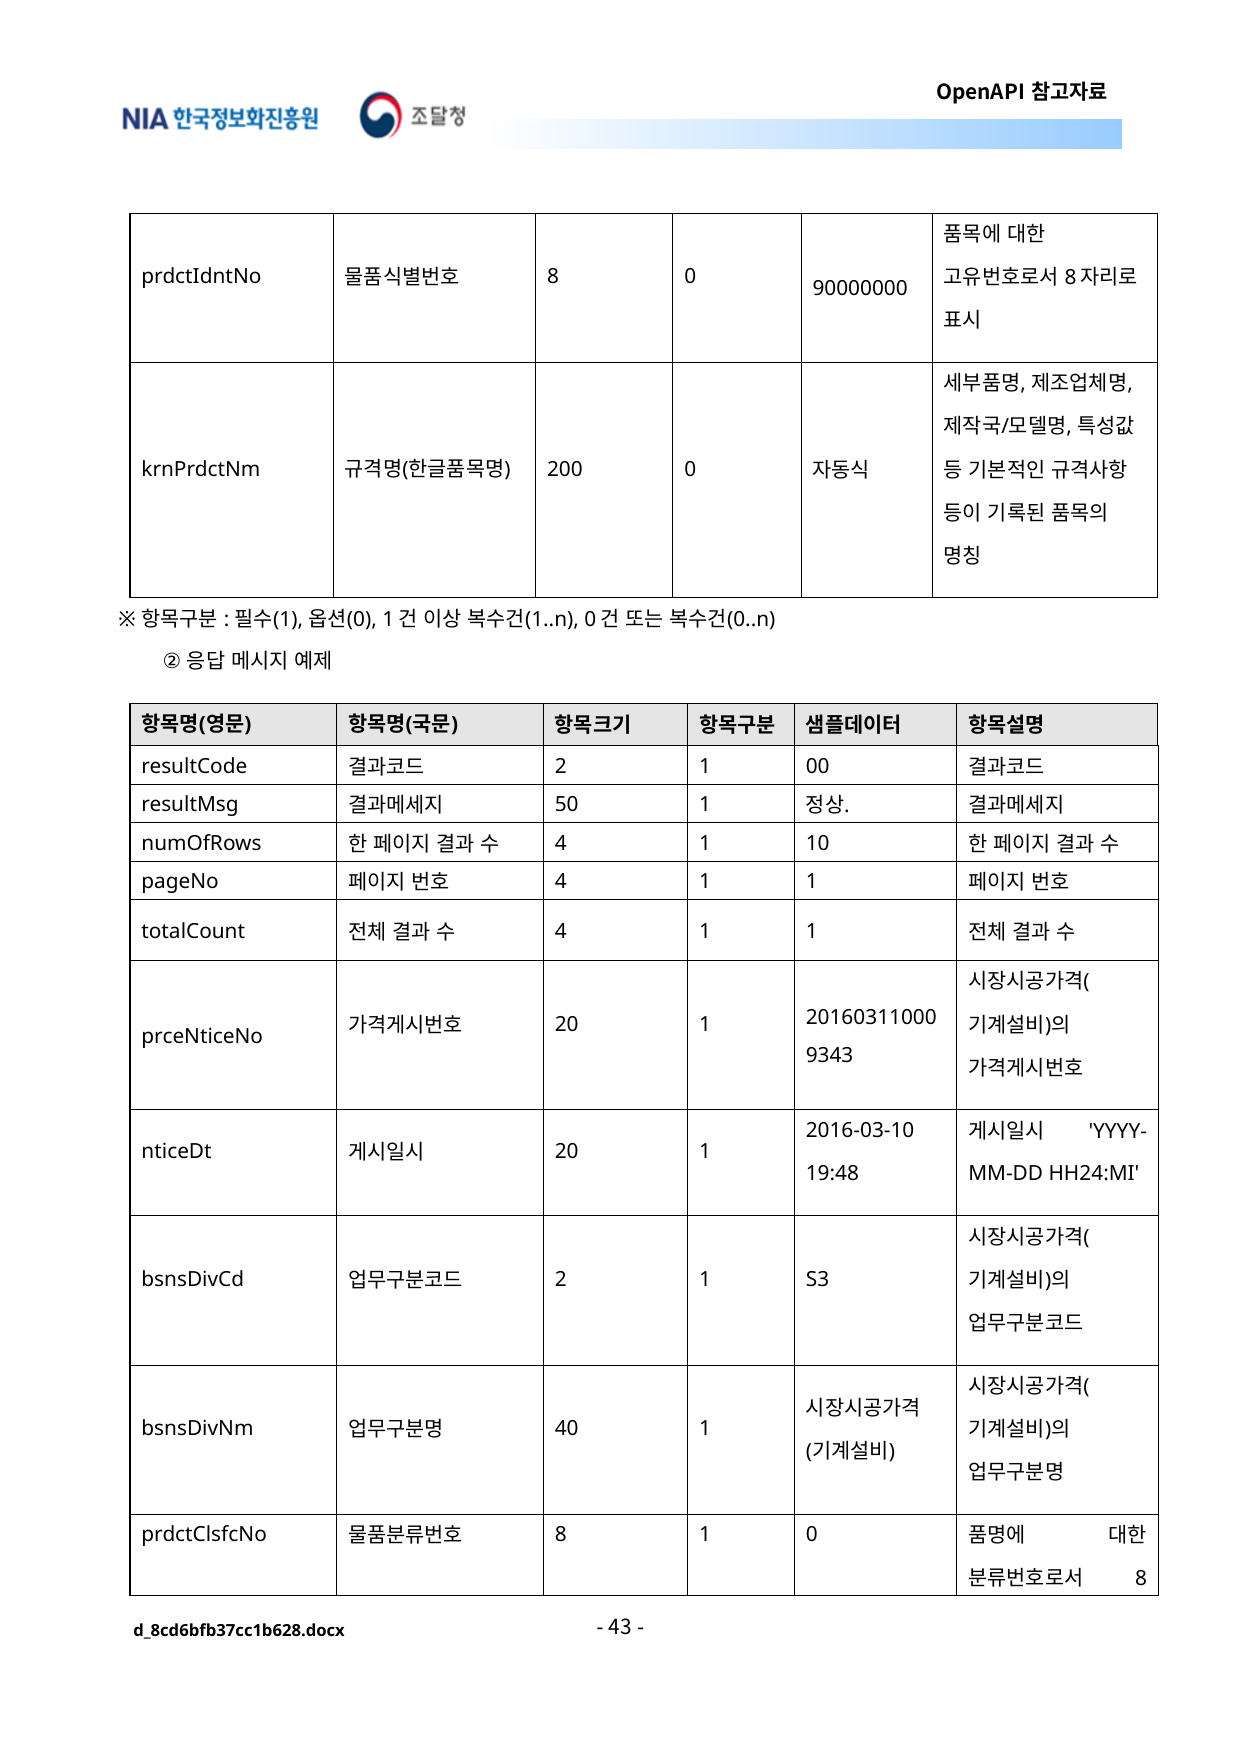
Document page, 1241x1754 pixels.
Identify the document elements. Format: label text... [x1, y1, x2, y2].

table_cell 세부품명, 제조업체명, 제작국/모델명, 특성값 등 기본적인 규격사항 등이 기록된 품목의 명칭 [933, 363, 1157, 597]
table_cell 1 [688, 1110, 794, 1215]
table_cell 한 페이지 결과 수 [337, 823, 543, 861]
table_cell 게시일시 [337, 1110, 543, 1215]
table_cell 1 [688, 900, 794, 960]
table_cell 20 [544, 961, 687, 1109]
table_cell 시장시공가격(기계설비)의 업무구분코드 [957, 1216, 1158, 1364]
table_cell 1 [688, 1515, 794, 1595]
table_cell krnPrdctNm [131, 363, 333, 597]
table_cell 결과메세지 [337, 785, 543, 822]
table_cell 규격명(한글품목명) [334, 363, 535, 597]
table_cell 1 [688, 746, 794, 784]
table_cell 전체 결과 수 [957, 900, 1158, 960]
table_header 샘플데이터 [795, 704, 956, 745]
table_cell 10 [795, 823, 956, 861]
table_header 항목명(국문) [337, 704, 543, 745]
table_cell nticeDt [131, 1110, 336, 1215]
table_cell 전체 결과 수 [337, 900, 543, 960]
table_header 항목설명 [957, 704, 1157, 745]
table_cell 40 [544, 1366, 687, 1514]
subtitle 응답 메시지 예제 [162, 640, 1122, 678]
table_cell 4 [544, 862, 687, 899]
table_cell 물품분류번호 [337, 1515, 543, 1595]
table_cell 게시일시 'YYYY-MM-DD HH24:MI' [957, 1110, 1158, 1215]
table_cell 0 [673, 214, 801, 362]
table_cell 가격게시번호 [337, 961, 543, 1109]
table_cell bsnsDivNm [131, 1366, 336, 1514]
table_cell 업무구분코드 [337, 1216, 543, 1364]
table_cell 1 [688, 961, 794, 1109]
table_cell totalCount [131, 900, 336, 960]
table_cell 1 [795, 862, 956, 899]
table_cell 0 [673, 363, 801, 597]
table_cell 품명에 대한 분류번호로서 8자리로 표시 [957, 1515, 1158, 1595]
table_cell 2 [544, 1216, 687, 1364]
table_cell pageNo [131, 862, 336, 899]
table_cell 8 [536, 214, 672, 362]
table_cell 한 페이지 결과 수 [957, 823, 1158, 861]
table_cell 자동식 [802, 363, 932, 597]
table_cell 1 [688, 785, 794, 822]
table_cell 2 [544, 746, 687, 784]
table_cell 2016-03-10 19:48 [795, 1110, 956, 1215]
table_cell 50 [544, 785, 687, 822]
table_cell bsnsDivCd [131, 1216, 336, 1364]
table_cell 업무구분명 [337, 1366, 543, 1514]
table_cell 00 [795, 746, 956, 784]
table_cell S3 [795, 1216, 956, 1364]
table_cell prdctClsfcNo [131, 1515, 336, 1595]
text ※ 항목구분 : 필수(1), 옵션(0), 1건 이상 복수건(1..n), 0건 또는 복수건(0..n) [118, 598, 1122, 636]
picture [118, 88, 472, 145]
table_cell 시장시공가격(기계설비) [795, 1366, 956, 1514]
table_cell 0 [795, 1515, 956, 1595]
table_cell 90000000 [802, 214, 932, 362]
table_cell 200 [536, 363, 672, 597]
table_cell 8 [544, 1515, 687, 1595]
table_cell 시장시공가격(기계설비)의 업무구분명 [957, 1366, 1158, 1514]
table_cell resultMsg [131, 785, 336, 822]
table_cell 20 [544, 1110, 687, 1215]
table_cell 결과코드 [337, 746, 543, 784]
table_cell 1 [688, 862, 794, 899]
table_cell 페이지 번호 [337, 862, 543, 899]
table_cell 1 [688, 1366, 794, 1514]
table_cell 1 [795, 900, 956, 960]
table_cell prdctIdntNo [131, 214, 333, 362]
table_cell 4 [544, 900, 687, 960]
table_cell 물품식별번호 [334, 214, 535, 362]
table_cell 4 [544, 823, 687, 861]
table_cell 결과코드 [957, 746, 1158, 784]
table_header 항목크기 [544, 704, 687, 745]
table_header 항목명(영문) [131, 704, 336, 745]
table_cell 품목에 대한 고유번호로서 8자리로 표시 [933, 214, 1157, 362]
table_cell prceNticeNo [131, 961, 336, 1109]
table_cell 1 [688, 823, 794, 861]
table_header 항목구분 [688, 704, 794, 745]
table_cell 201603110009343 [795, 961, 956, 1109]
table_cell numOfRows [131, 823, 336, 861]
table_cell resultCode [131, 746, 336, 784]
table_cell 정상. [795, 785, 956, 822]
table_cell 시장시공가격(기계설비)의 가격게시번호 [957, 961, 1158, 1109]
table_cell 1 [688, 1216, 794, 1364]
table_cell 결과메세지 [957, 785, 1158, 822]
table_cell 페이지 번호 [957, 862, 1158, 899]
